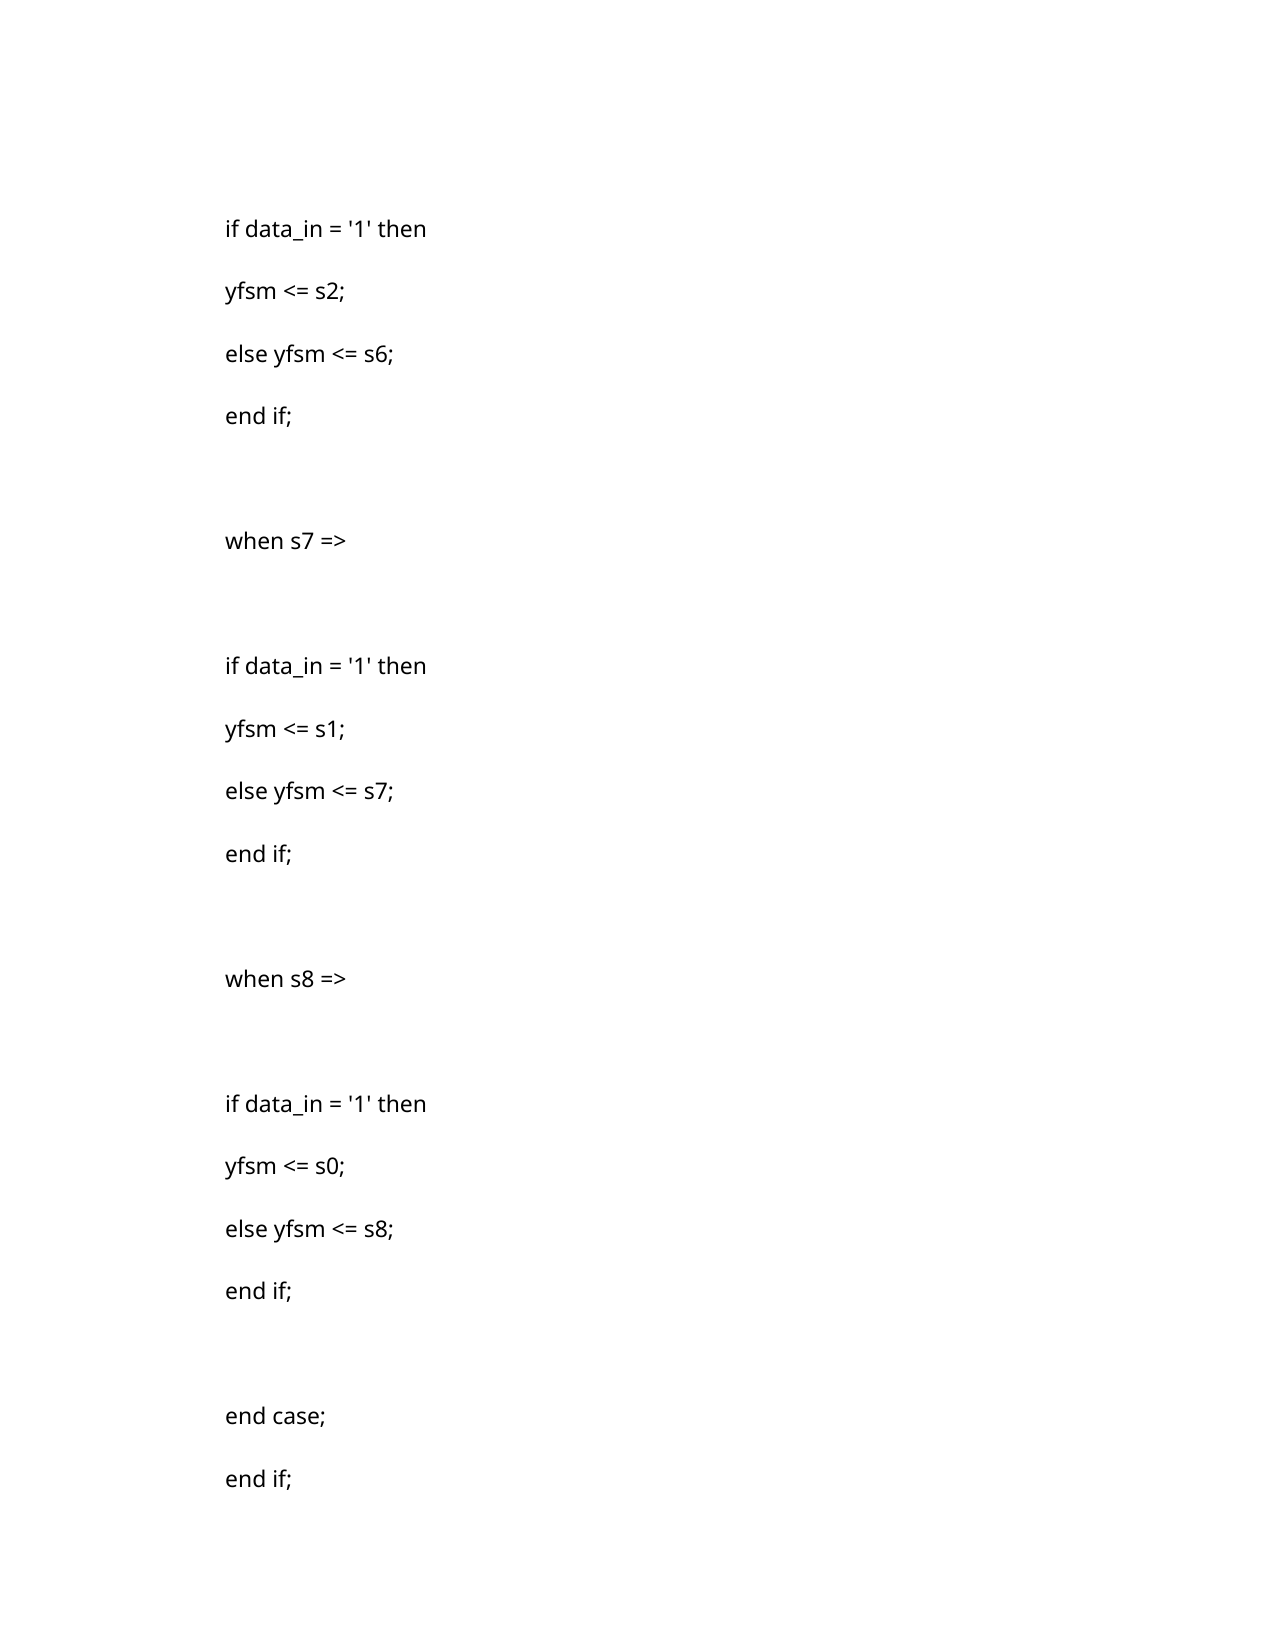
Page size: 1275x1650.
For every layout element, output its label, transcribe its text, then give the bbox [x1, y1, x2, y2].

text end if; [150, 1462, 1125, 1494]
text end case; [150, 1400, 1125, 1431]
text when s7 => [150, 525, 1125, 556]
text else yfsm <= s8; [150, 1212, 1125, 1244]
text else yfsm <= s7; [150, 775, 1125, 806]
text end if; [150, 1275, 1125, 1306]
text if data_in = '1' then [150, 1087, 1125, 1119]
text end if; [150, 837, 1125, 869]
text yfsm <= s1; [150, 712, 1125, 744]
text else yfsm <= s6; [150, 337, 1125, 369]
text when s8 => [150, 962, 1125, 994]
text yfsm <= s0; [150, 1150, 1125, 1181]
text end if; [150, 400, 1125, 431]
text if data_in = '1' then [150, 650, 1125, 681]
text yfsm <= s2; [150, 275, 1125, 306]
text if data_in = '1' then [150, 212, 1125, 244]
